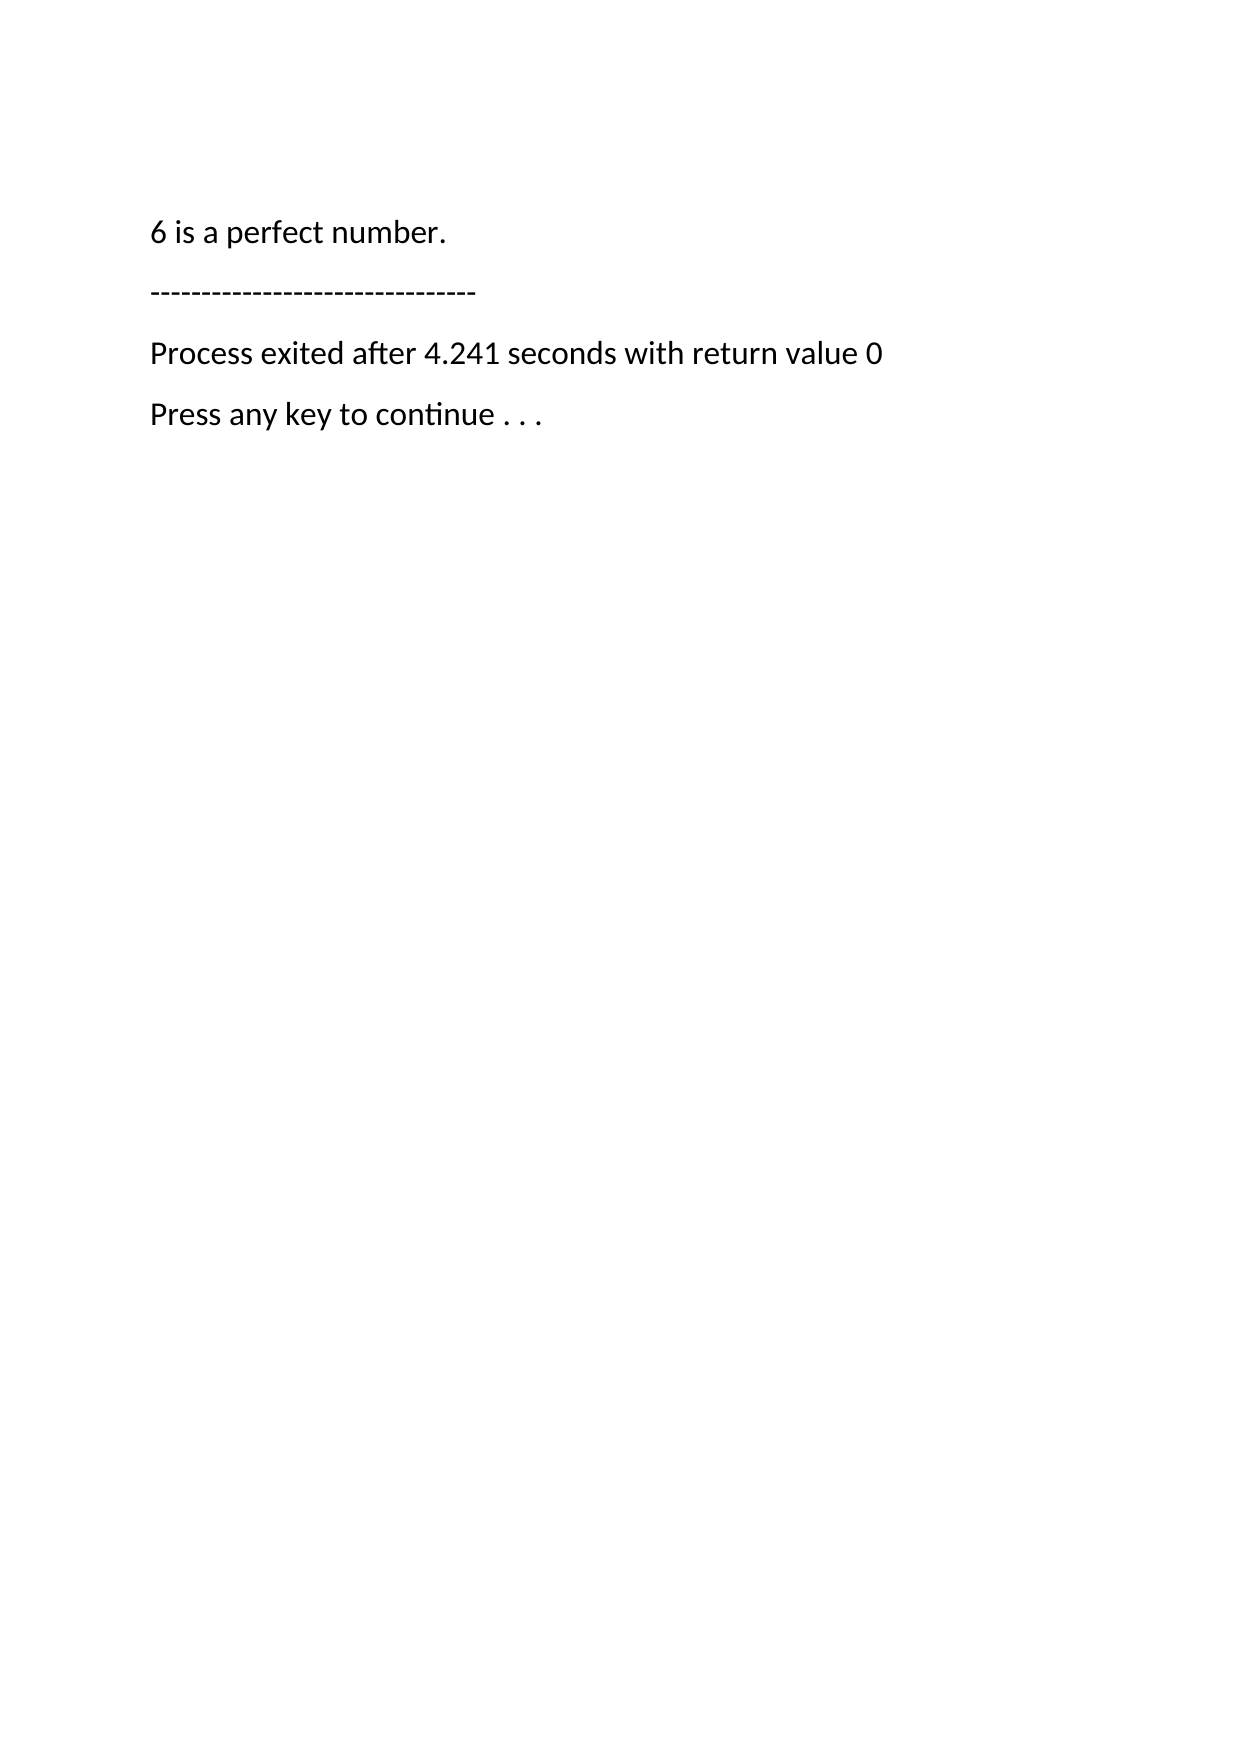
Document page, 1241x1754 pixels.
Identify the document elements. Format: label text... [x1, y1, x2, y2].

text Press any key to continue . . . [150, 392, 1090, 433]
text -------------------------------- [150, 271, 1090, 312]
text 6 is a perfect number. [150, 211, 1090, 251]
text Process exited after 4.241 seconds with return value 0 [150, 332, 1090, 373]
